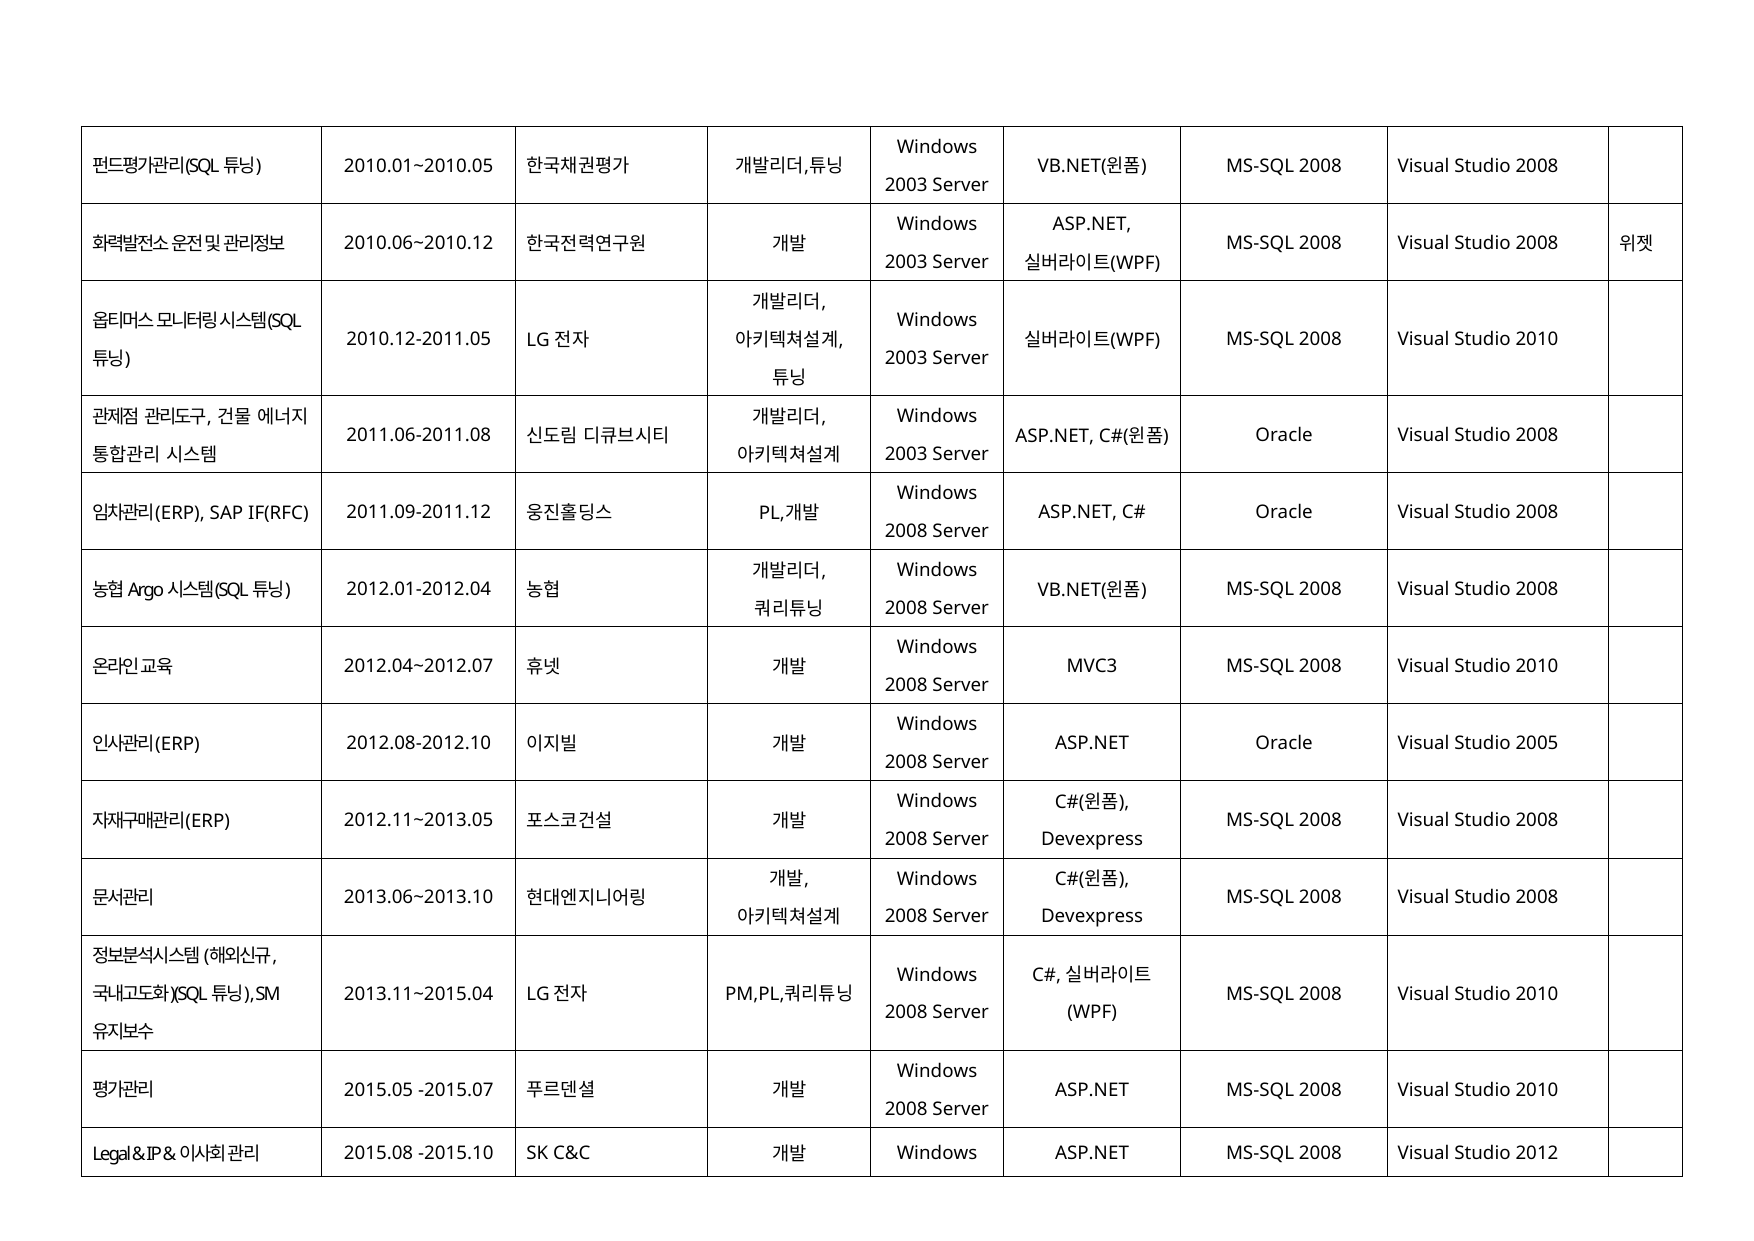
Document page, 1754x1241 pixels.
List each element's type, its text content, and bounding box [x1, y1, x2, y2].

table_cell VB.NET(윈폼) [1004, 550, 1180, 626]
table_cell VB.NET(윈폼) [1004, 127, 1180, 203]
table_cell 펀드평가관리(SQL튜닝) [82, 127, 321, 203]
table_cell PM,PL,쿼리튜닝 [708, 936, 870, 1050]
table_cell MS-SQL 2008 [1181, 781, 1387, 857]
table_cell 개발리더,튜닝 [708, 127, 870, 203]
table_cell Visual Studio 2008 [1388, 204, 1608, 280]
table_cell Visual Studio 2008 [1388, 127, 1608, 203]
table_cell MVC3 [1004, 627, 1180, 703]
table_cell 2012.04~2012.07 [322, 627, 515, 703]
table_cell 이지빌 [516, 704, 707, 780]
table_cell 2011.09-2011.12 [322, 473, 515, 549]
table_cell [1609, 704, 1682, 780]
table_cell 2010.06~2010.12 [322, 204, 515, 280]
table_cell Oracle [1181, 473, 1387, 549]
table_cell 개발 [708, 1128, 870, 1176]
table_cell Oracle [1181, 704, 1387, 780]
table_cell 2015.08 -2015.10 [322, 1128, 515, 1176]
table_cell 개발 [708, 204, 870, 280]
table_cell 자재구매관리(ERP) [82, 781, 321, 857]
table_cell ASP.NET, C# [1004, 473, 1180, 549]
table_cell ASP.NET, 실버라이트(WPF) [1004, 204, 1180, 280]
table_cell 2012.08-2012.10 [322, 704, 515, 780]
table_cell MS-SQL 2008 [1181, 127, 1387, 203]
table_cell 개발 [708, 1051, 870, 1127]
table_cell 웅진홀딩스 [516, 473, 707, 549]
table_cell Visual Studio 2012 [1388, 1128, 1608, 1176]
table_cell 온라인 교육 [82, 627, 321, 703]
table_cell MS-SQL 2008 [1181, 1051, 1387, 1127]
table_cell 2012.11~2013.05 [322, 781, 515, 857]
table_cell 2011.06-2011.08 [322, 396, 515, 472]
table_cell [1609, 627, 1682, 703]
table_cell 개발리더,쿼리튜닝 [708, 550, 870, 626]
table_cell 개발리더, 아키텍쳐설계, 튜닝 [708, 281, 870, 395]
table_cell Oracle [1181, 396, 1387, 472]
table_cell SK C&C [516, 1128, 707, 1176]
table_cell Windows 2008 Server [871, 473, 1003, 549]
table_cell 개발, 아키텍쳐설계 [708, 859, 870, 934]
table_cell Windows 2008 Server [871, 1051, 1003, 1127]
table_cell 신도림 디큐브시티 [516, 396, 707, 472]
table_cell 농협 Argo 시스템(SQL튜닝) [82, 550, 321, 626]
table_cell 2010.12-2011.05 [322, 281, 515, 395]
table_cell MS-SQL 2008 [1181, 281, 1387, 395]
table_cell 2010.01~2010.05 [322, 127, 515, 203]
table_cell ASP.NET, C#(윈폼) [1004, 396, 1180, 472]
table_cell 정보분석시스템 (해외신규, 국내고도화)(SQL튜닝), SM 유지보수 [82, 936, 321, 1050]
table_cell Windows 2003 Server [871, 204, 1003, 280]
table_cell 옵티머스 모니터링 시스템(SQL튜닝) [82, 281, 321, 395]
table_cell 개발 [708, 627, 870, 703]
table_cell Windows 2008 Server [871, 550, 1003, 626]
table_cell LG전자 [516, 936, 707, 1050]
table_cell MS-SQL 2008 [1181, 550, 1387, 626]
table_cell Visual Studio 2008 [1388, 396, 1608, 472]
table_cell C#, 실버라이트(WPF) [1004, 936, 1180, 1050]
table_cell MS-SQL 2008 [1181, 859, 1387, 934]
table_cell Windows 2008 Server [871, 1128, 1003, 1176]
table_cell Visual Studio 2008 [1388, 550, 1608, 626]
table_cell 개발 [708, 781, 870, 857]
table_cell 현대엔지니어링 [516, 859, 707, 934]
table_cell [1609, 936, 1682, 1050]
table_cell LG 전자 [516, 281, 707, 395]
table_cell [1609, 281, 1682, 395]
table_cell PL,개발 [708, 473, 870, 549]
table_cell MS-SQL 2008 [1181, 1128, 1387, 1176]
table_cell [1609, 1128, 1682, 1176]
table_cell Windows 2003 Server [871, 396, 1003, 472]
table_cell [1609, 396, 1682, 472]
table_cell Windows 2008 Server [871, 859, 1003, 934]
table_cell [1609, 1051, 1682, 1127]
table_cell 개발 [708, 704, 870, 780]
table_cell ASP.NET [1004, 1051, 1180, 1127]
table_cell MS-SQL 2008 [1181, 627, 1387, 703]
table_cell Legal & IP & 이사회 관리 [82, 1128, 321, 1176]
table_cell [1609, 127, 1682, 203]
table_cell 푸르덴셜 [516, 1051, 707, 1127]
table_cell Windows 2008 Server [871, 936, 1003, 1050]
table_cell 2013.11~2015.04 [322, 936, 515, 1050]
table_cell 농협 [516, 550, 707, 626]
table_cell 실버라이트(WPF) [1004, 281, 1180, 395]
table_cell 관제점 관리도구, 건물 에너지 통합관리 시스템 [82, 396, 321, 472]
table_cell 한국채권평가 [516, 127, 707, 203]
table_cell MS-SQL 2008 [1181, 936, 1387, 1050]
table_cell Visual Studio 2008 [1388, 859, 1608, 934]
table_cell 위젯 [1609, 204, 1682, 280]
table_cell C#(윈폼), Devexpress [1004, 781, 1180, 857]
table_cell [1609, 859, 1682, 934]
table_cell 2015.05 -2015.07 [322, 1051, 515, 1127]
table_cell 임차관리(ERP), SAP IF(RFC) [82, 473, 321, 549]
table_cell Visual Studio 2008 [1388, 781, 1608, 857]
table_cell [1609, 781, 1682, 857]
table_cell 2013.06~2013.10 [322, 859, 515, 934]
table_cell Visual Studio 2010 [1388, 627, 1608, 703]
table_cell Visual Studio 2010 [1388, 281, 1608, 395]
table_cell 2012.01-2012.04 [322, 550, 515, 626]
table_cell Visual Studio 2008 [1388, 473, 1608, 549]
table_cell 개발리더, 아키텍쳐설계 [708, 396, 870, 472]
table_cell ASP.NET [1004, 1128, 1180, 1176]
table_cell 화력발전소 운전 및 관리정보 [82, 204, 321, 280]
table_cell Windows 2003 Server [871, 127, 1003, 203]
table_cell 인사관리(ERP) [82, 704, 321, 780]
table_cell 포스코건설 [516, 781, 707, 857]
table_cell Windows 2003 Server [871, 281, 1003, 395]
table_cell Visual Studio 2010 [1388, 936, 1608, 1050]
table_cell Windows 2008 Server [871, 781, 1003, 857]
table_cell C#(윈폼), Devexpress [1004, 859, 1180, 934]
table_cell 휴넷 [516, 627, 707, 703]
table_cell Visual Studio 2010 [1388, 1051, 1608, 1127]
table_cell 문서관리 [82, 859, 321, 934]
table_cell MS-SQL 2008 [1181, 204, 1387, 280]
table_cell 한국전력연구원 [516, 204, 707, 280]
table_cell ASP.NET [1004, 704, 1180, 780]
table_cell Visual Studio 2005 [1388, 704, 1608, 780]
table_cell Windows 2008 Server [871, 627, 1003, 703]
table_cell [1609, 473, 1682, 549]
table_cell [1609, 550, 1682, 626]
table_cell 평가관리 [82, 1051, 321, 1127]
table_cell Windows 2008 Server [871, 704, 1003, 780]
